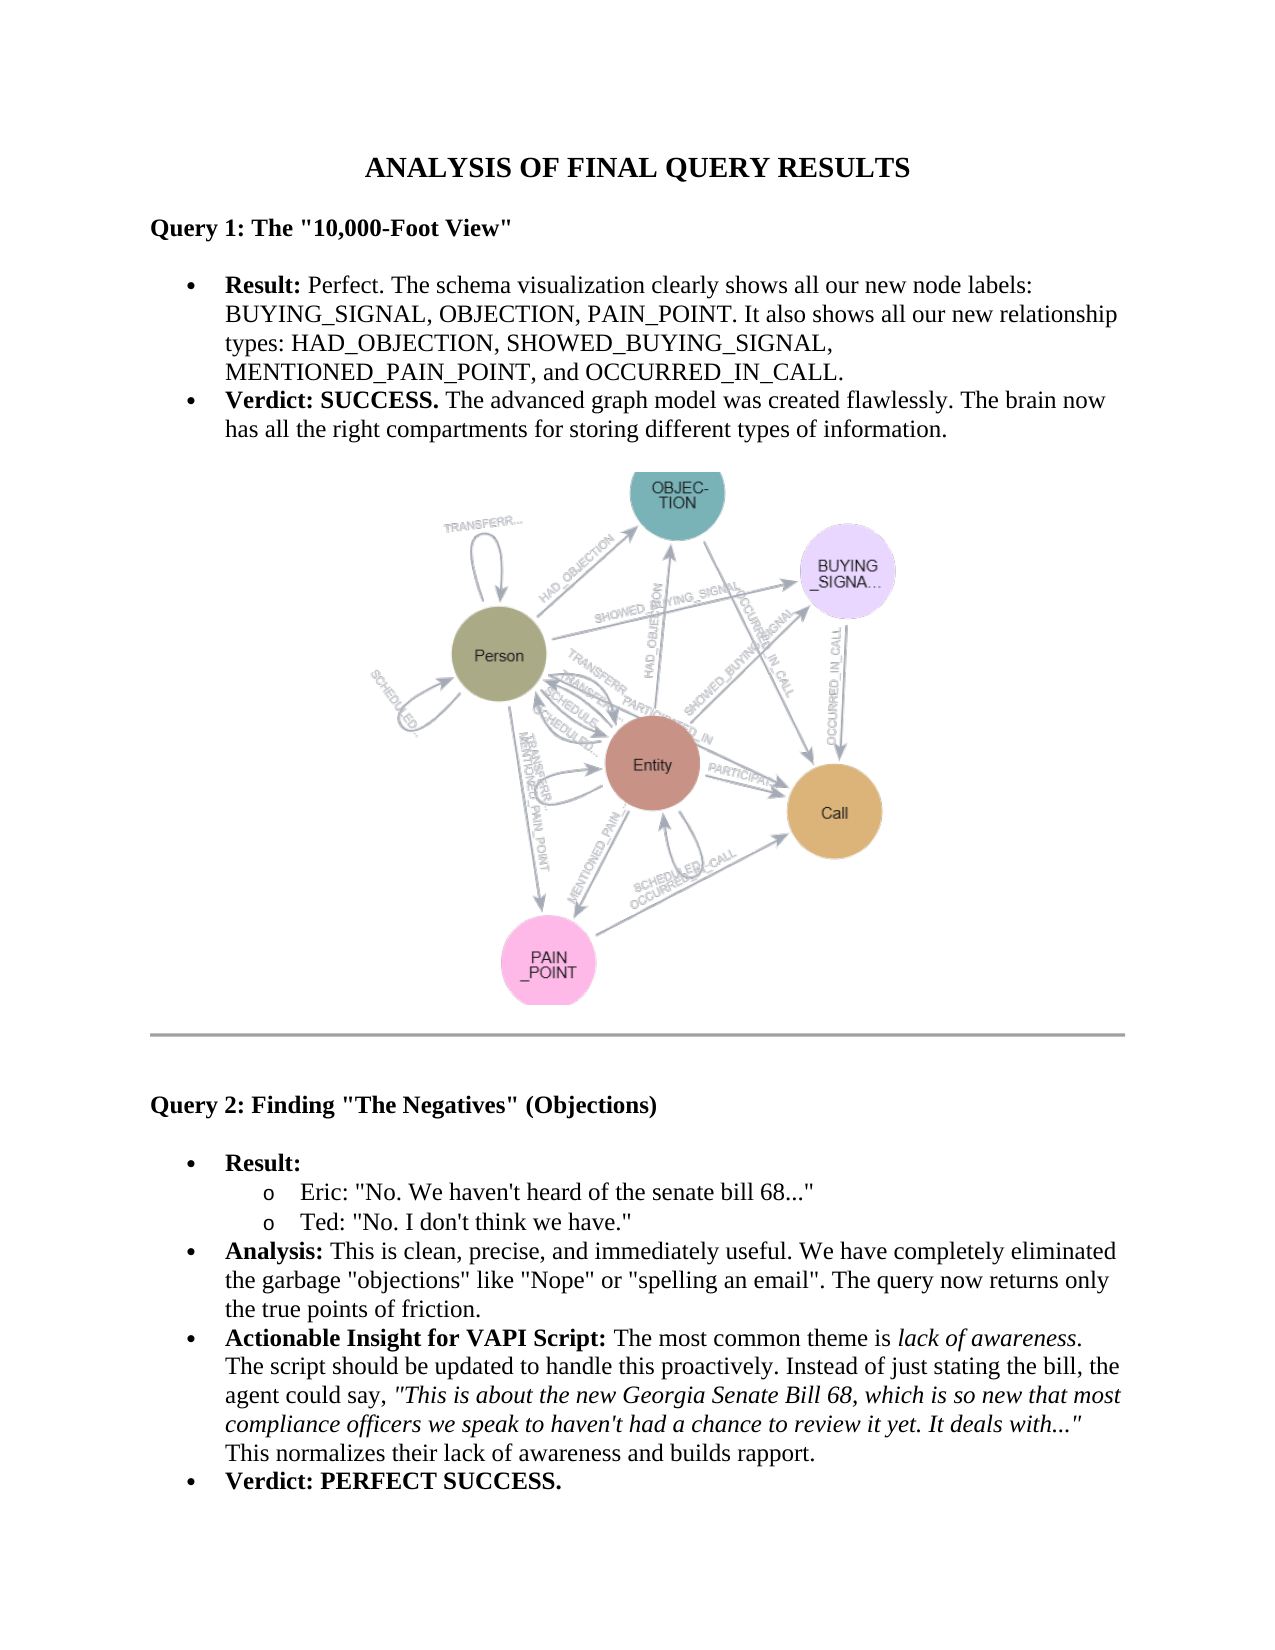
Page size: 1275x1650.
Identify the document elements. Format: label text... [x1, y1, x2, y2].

list Verdict: SUCCESS. The advanced graph model was created flawlessly. The brain now has all the right compartments for storing different types of information. [187, 386, 1125, 443]
picture [351, 472, 924, 1005]
list Result: Perfect. The schema visualization clearly shows all our new node labels: BUYING_SIGNAL, OBJECTION, PAIN_POINT. It also shows all our new relationship types: HAD_OBJECTION, SHOWED_BUYING_SIGNAL, MENTIONED_PAIN_POINT, and OCCURRED_IN_CALL. [187, 271, 1125, 386]
list Ted: "No. I don't think we have." [262, 1207, 1125, 1236]
list Result: [187, 1148, 1125, 1177]
list Actionable Insight for VAPI Script: The most common theme is lack of awareness. The script should be updated to handle this proactively. Instead of just stating the bill, the agent could say, "This is about the new Georgia Senate Bill 68, which is so new that most compliance officers we speak to haven't had a chance to review it yet. It deals with..." This normalizes their lack of awareness and builds rapport. [187, 1323, 1125, 1466]
list Eric: "No. We haven't heard of the senate bill 68..." [262, 1177, 1125, 1207]
text Query 1: The "10,000-Foot View" [150, 213, 1125, 241]
text Query 2: Finding "The Negatives" (Objections) [150, 1091, 1125, 1119]
list Verdict: PERFECT SUCCESS. [187, 1466, 1125, 1495]
list Analysis: This is clean, precise, and immediately useful. We have completely eliminated the garbage "objections" like "Nope" or "spelling an email". The query now returns only the true points of friction. [187, 1236, 1125, 1323]
text ANALYSIS OF FINAL QUERY RESULTS [150, 150, 1125, 183]
